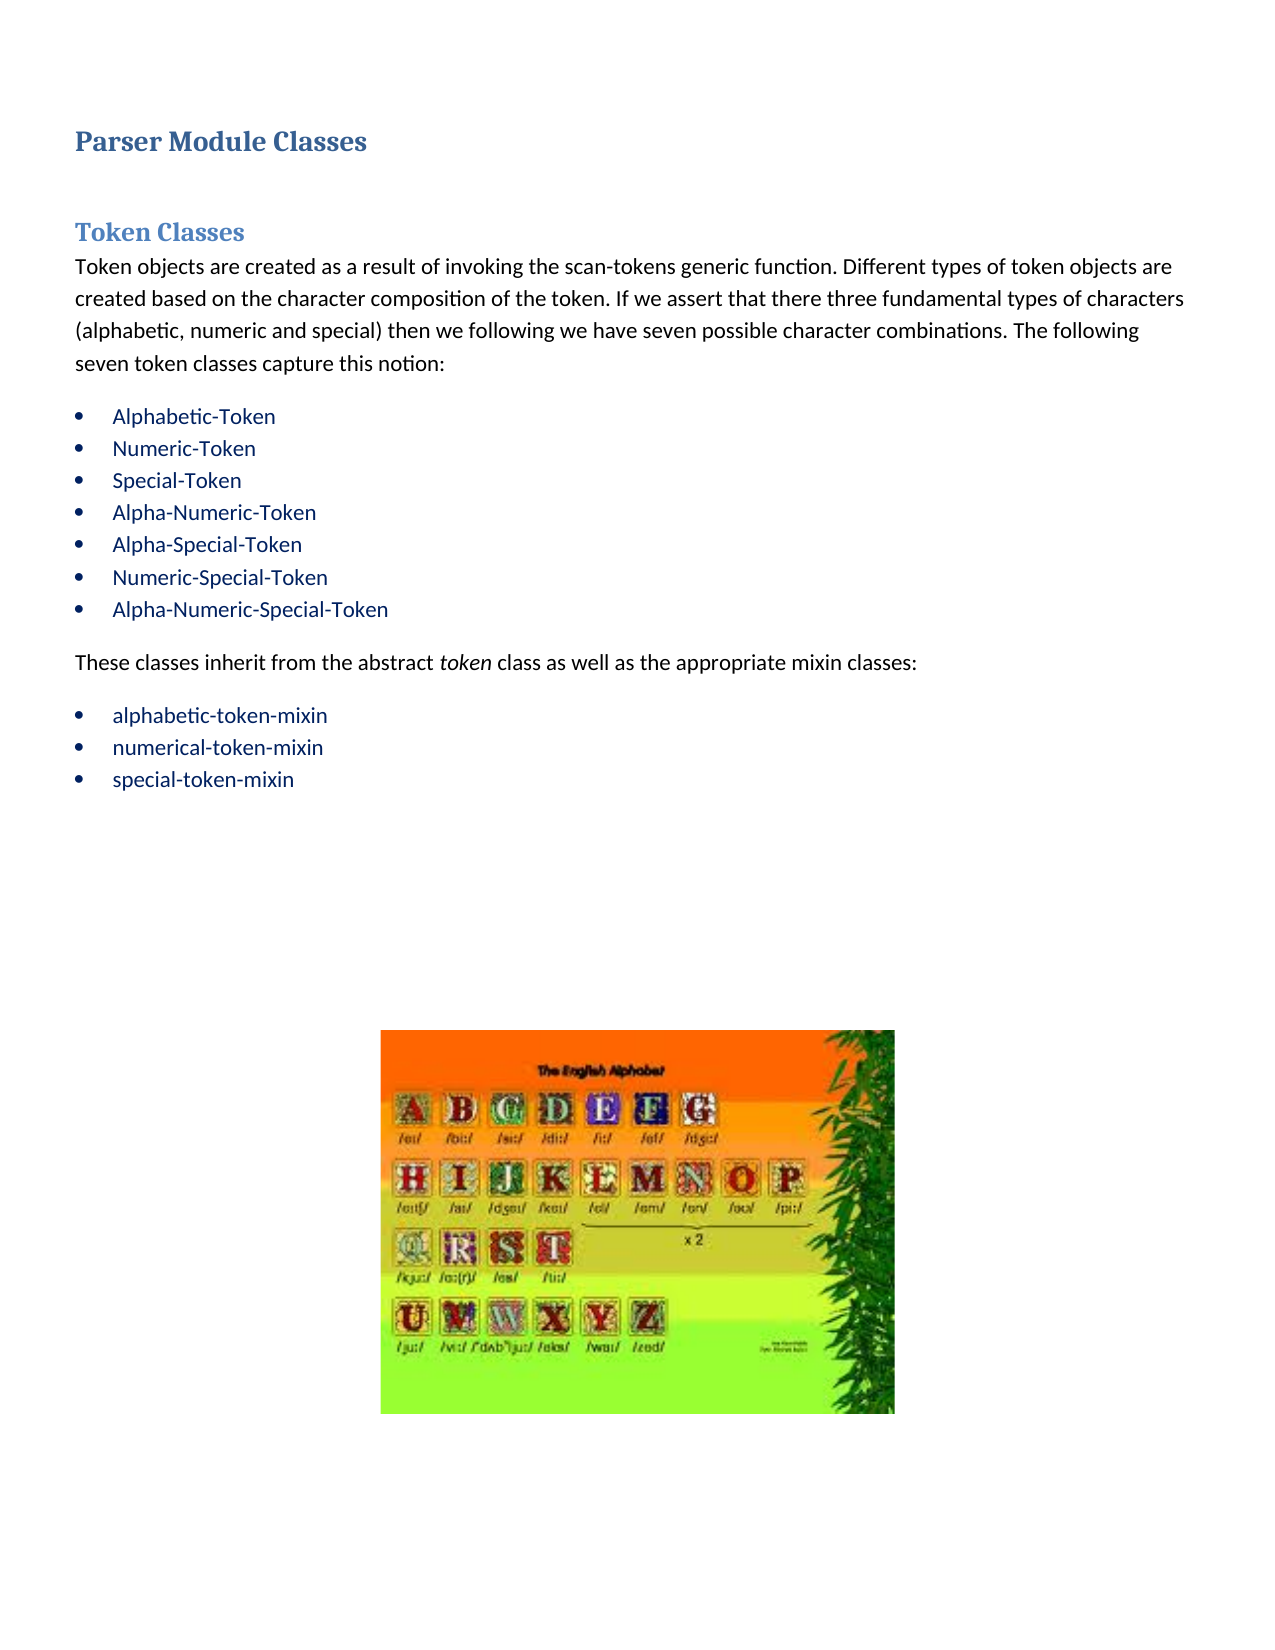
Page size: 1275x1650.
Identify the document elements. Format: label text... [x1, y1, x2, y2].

picture [380, 1030, 895, 1414]
text Token objects are created as a result of invoking the scan-tokens generic function. Different types of token objects are created based on the character composition of the token. If we assert that there three fundamental types of characters (alphabetic, numeric and special) then we following we have seven possible character combinations. The following seven token classes capture this notion: [75, 252, 1200, 377]
list Alphabetic-Token [75, 402, 1200, 430]
list alphabetic-token-mixin [75, 701, 1200, 729]
list special-token-mixin [75, 765, 1200, 793]
text These classes inherit from the abstract token class as well as the appropriate mixin classes: [75, 648, 1200, 676]
list Numeric-Special-Token [75, 563, 1200, 591]
list Alpha-Special-Token [75, 531, 1200, 559]
list Alpha-Numeric-Token [75, 498, 1200, 526]
list numerical-token-mixin [75, 733, 1200, 761]
list Numeric-Token [75, 434, 1200, 462]
list Special-Token [75, 466, 1200, 494]
list Alpha-Numeric-Special-Token [75, 595, 1200, 623]
subtitle Parser Module Classes [75, 125, 1200, 158]
subtitle Token Classes [75, 217, 1200, 248]
